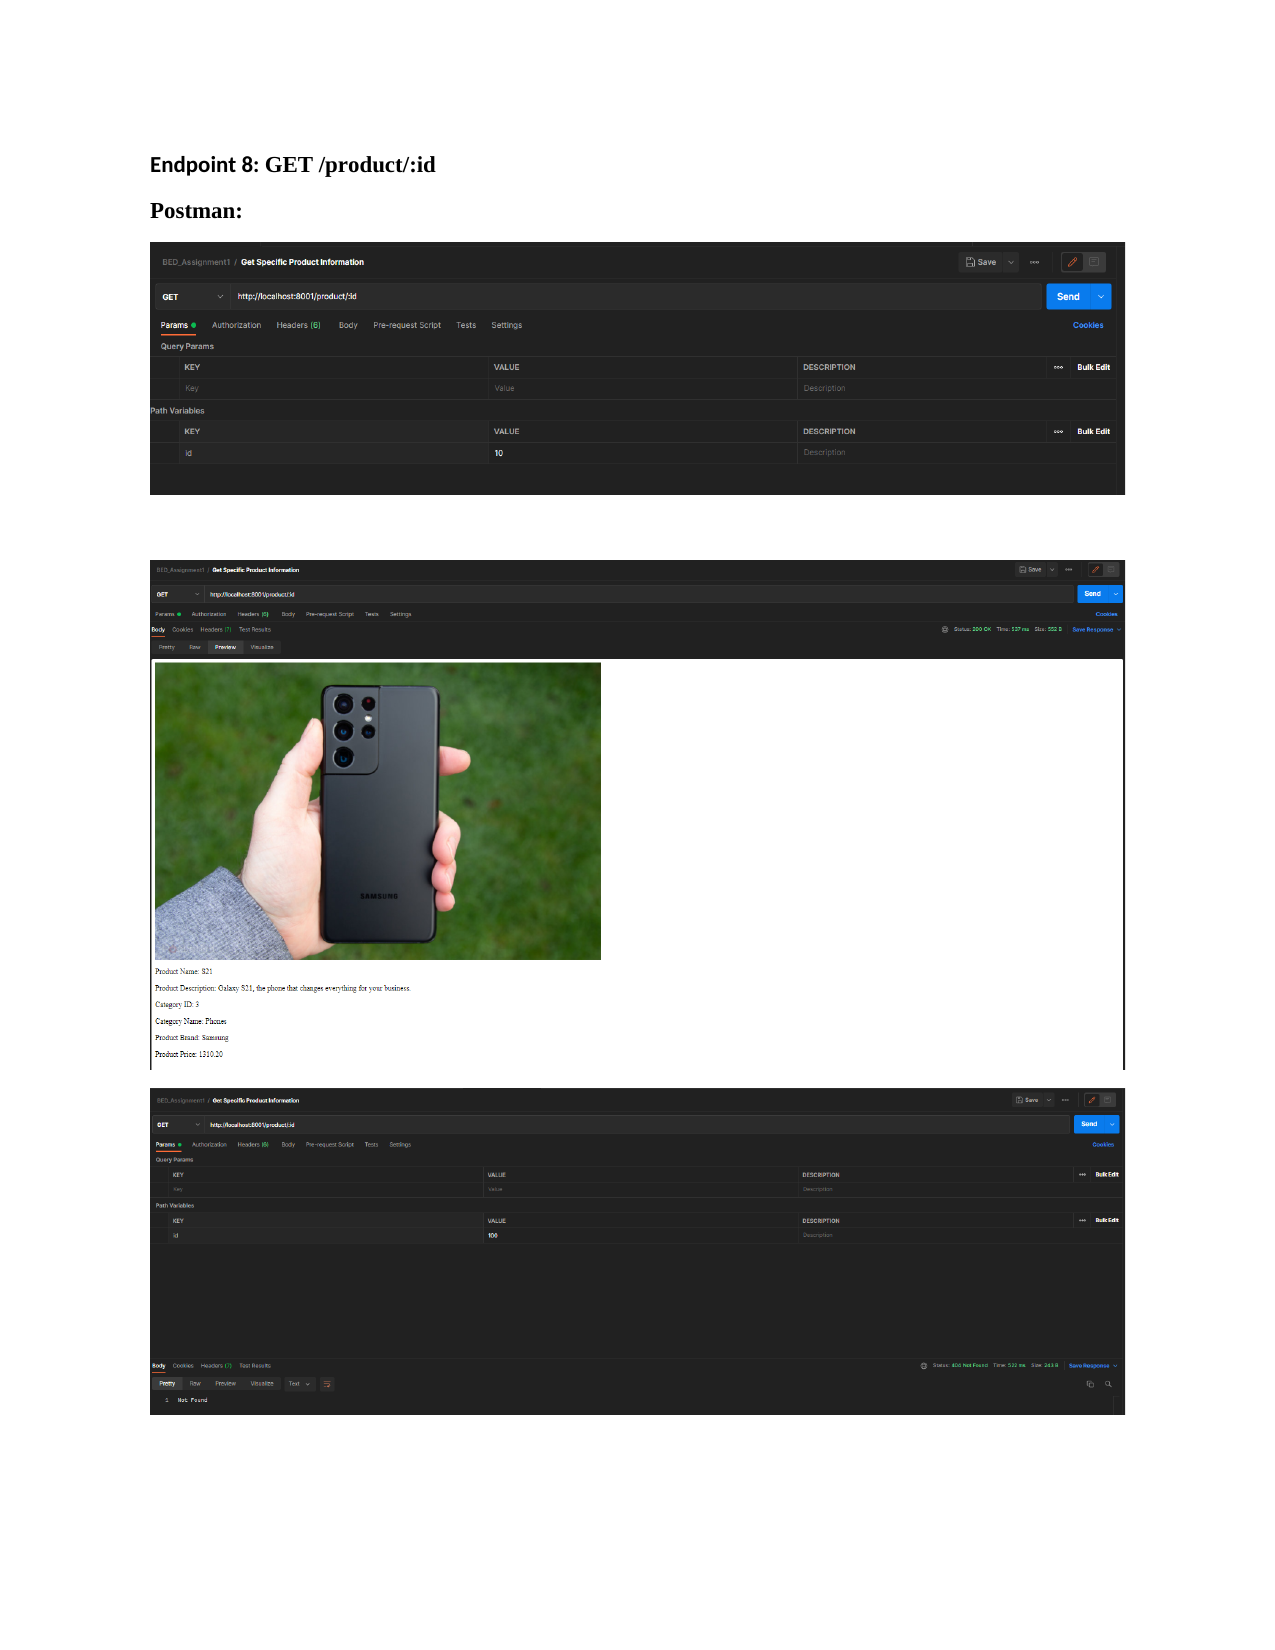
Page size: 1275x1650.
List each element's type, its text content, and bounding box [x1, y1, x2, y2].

picture [150, 560, 1125, 1070]
text Endpoint 8: GET /product/:id [150, 150, 1125, 178]
text Postman: [150, 197, 1125, 223]
picture [150, 1088, 1125, 1415]
picture [150, 242, 1125, 495]
